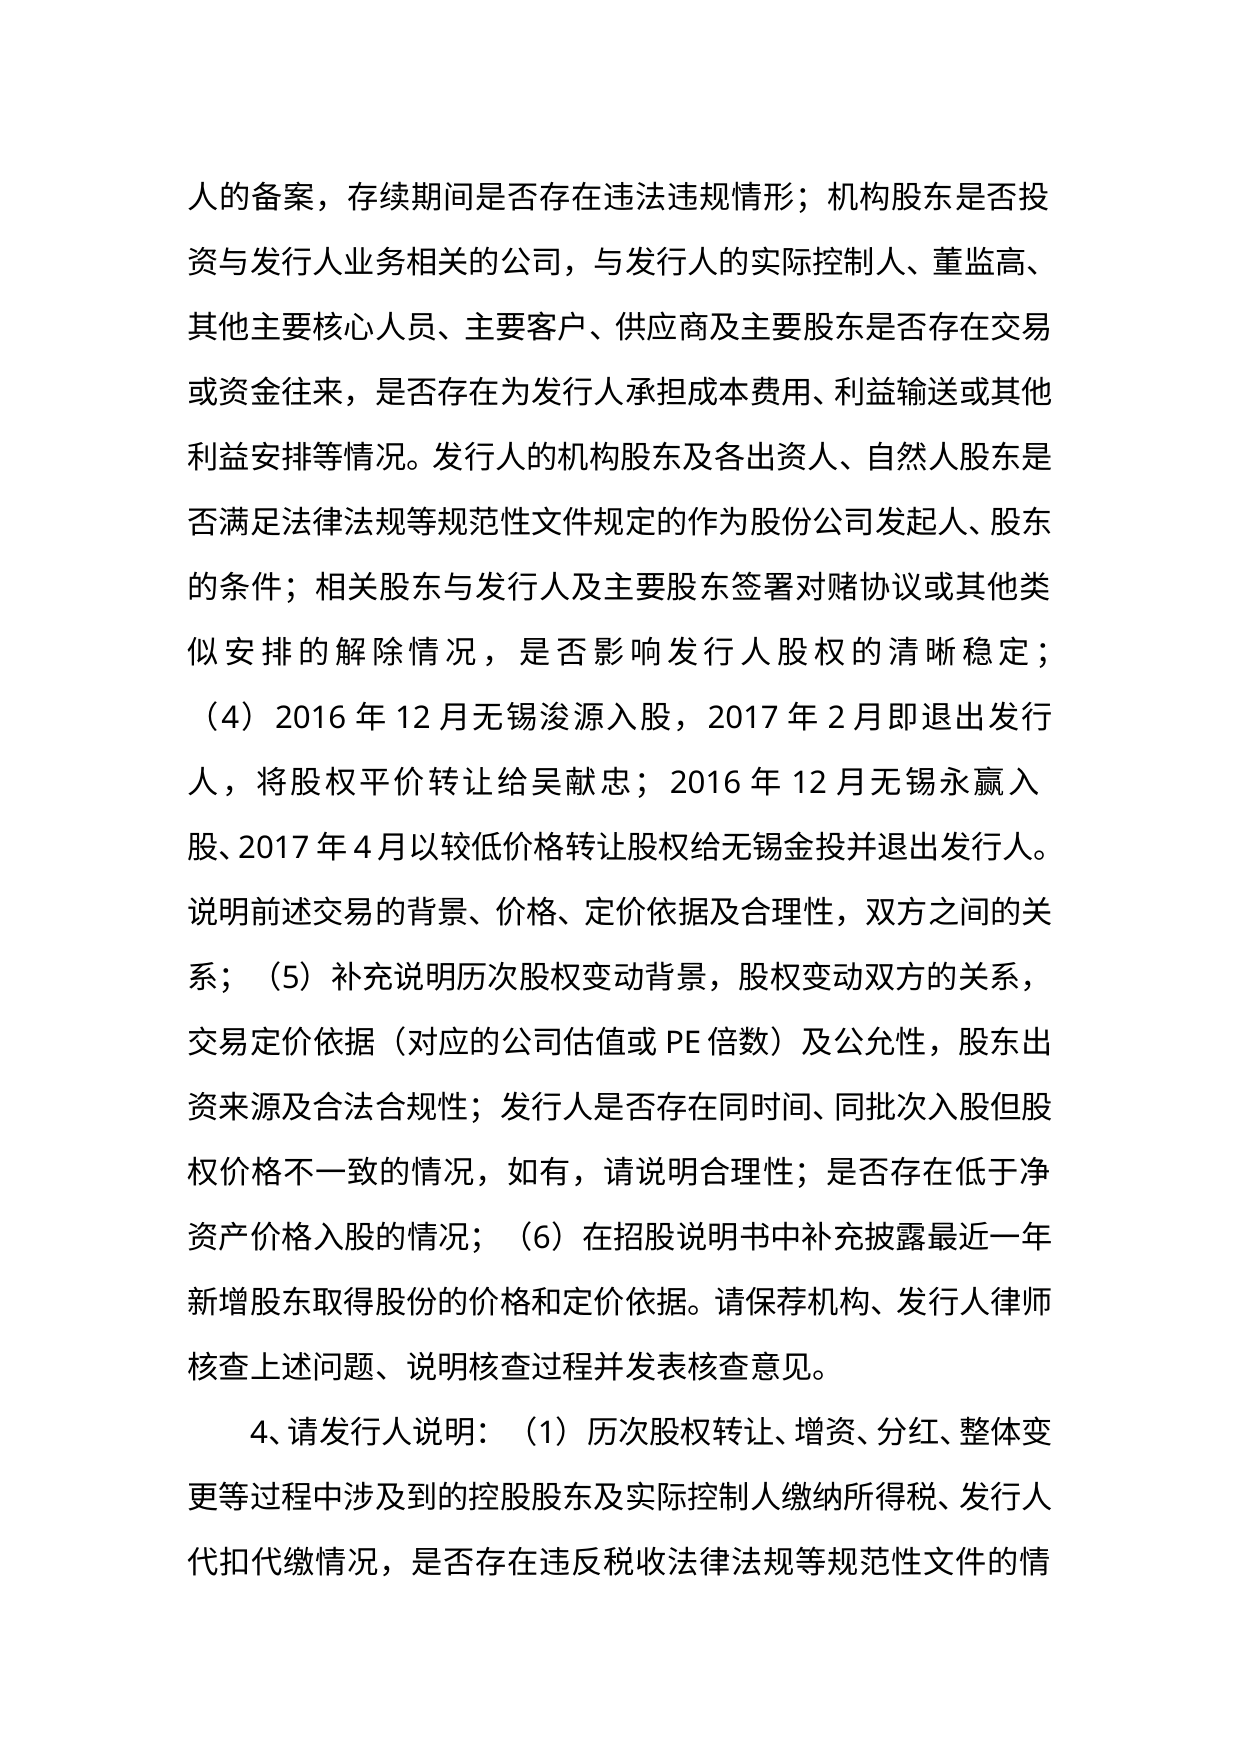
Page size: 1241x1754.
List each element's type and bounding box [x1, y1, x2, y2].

text [187, 162, 1053, 1462]
text [187, 1462, 1053, 1592]
